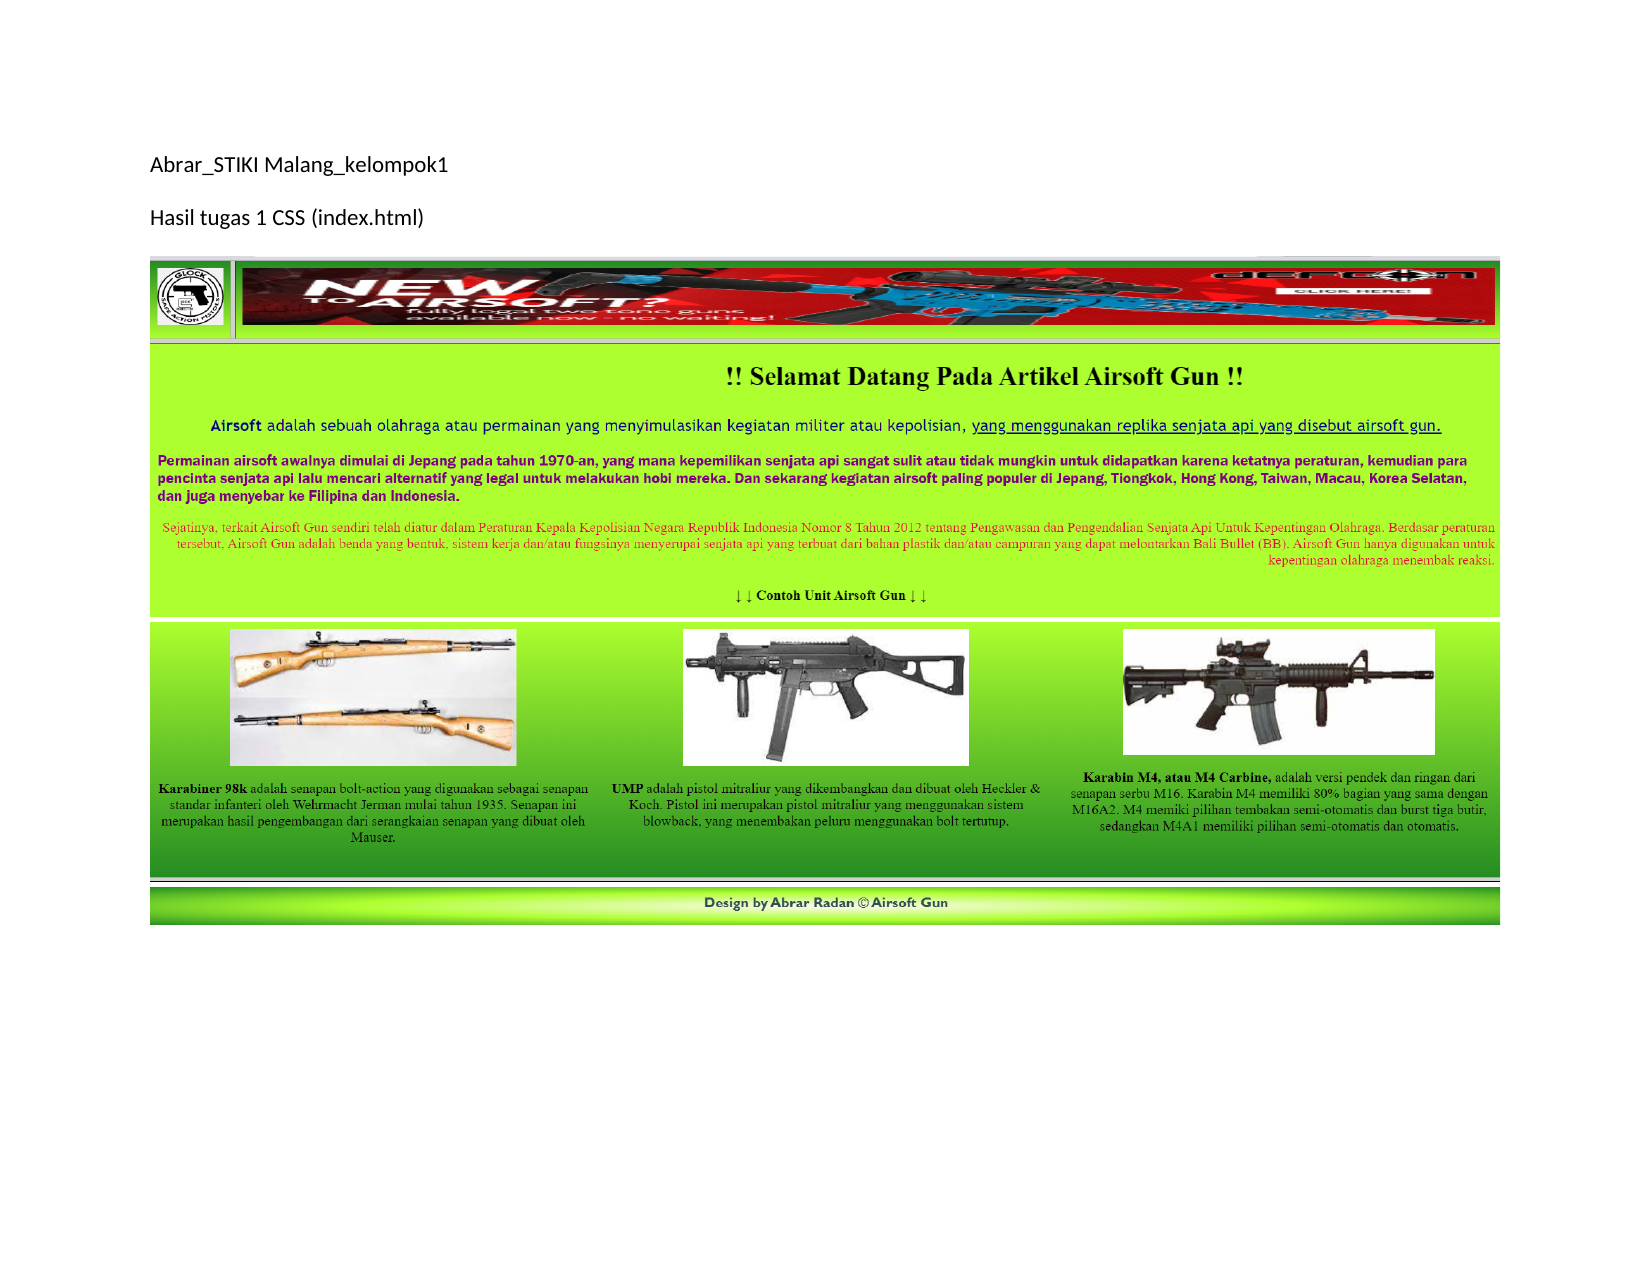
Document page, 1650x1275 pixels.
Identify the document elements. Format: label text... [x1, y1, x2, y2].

text Hasil tugas 1 CSS (index.html) [150, 203, 1500, 231]
picture [150, 256, 1500, 925]
text Abrar_STIKI Malang_kelompok1 [150, 150, 1500, 178]
